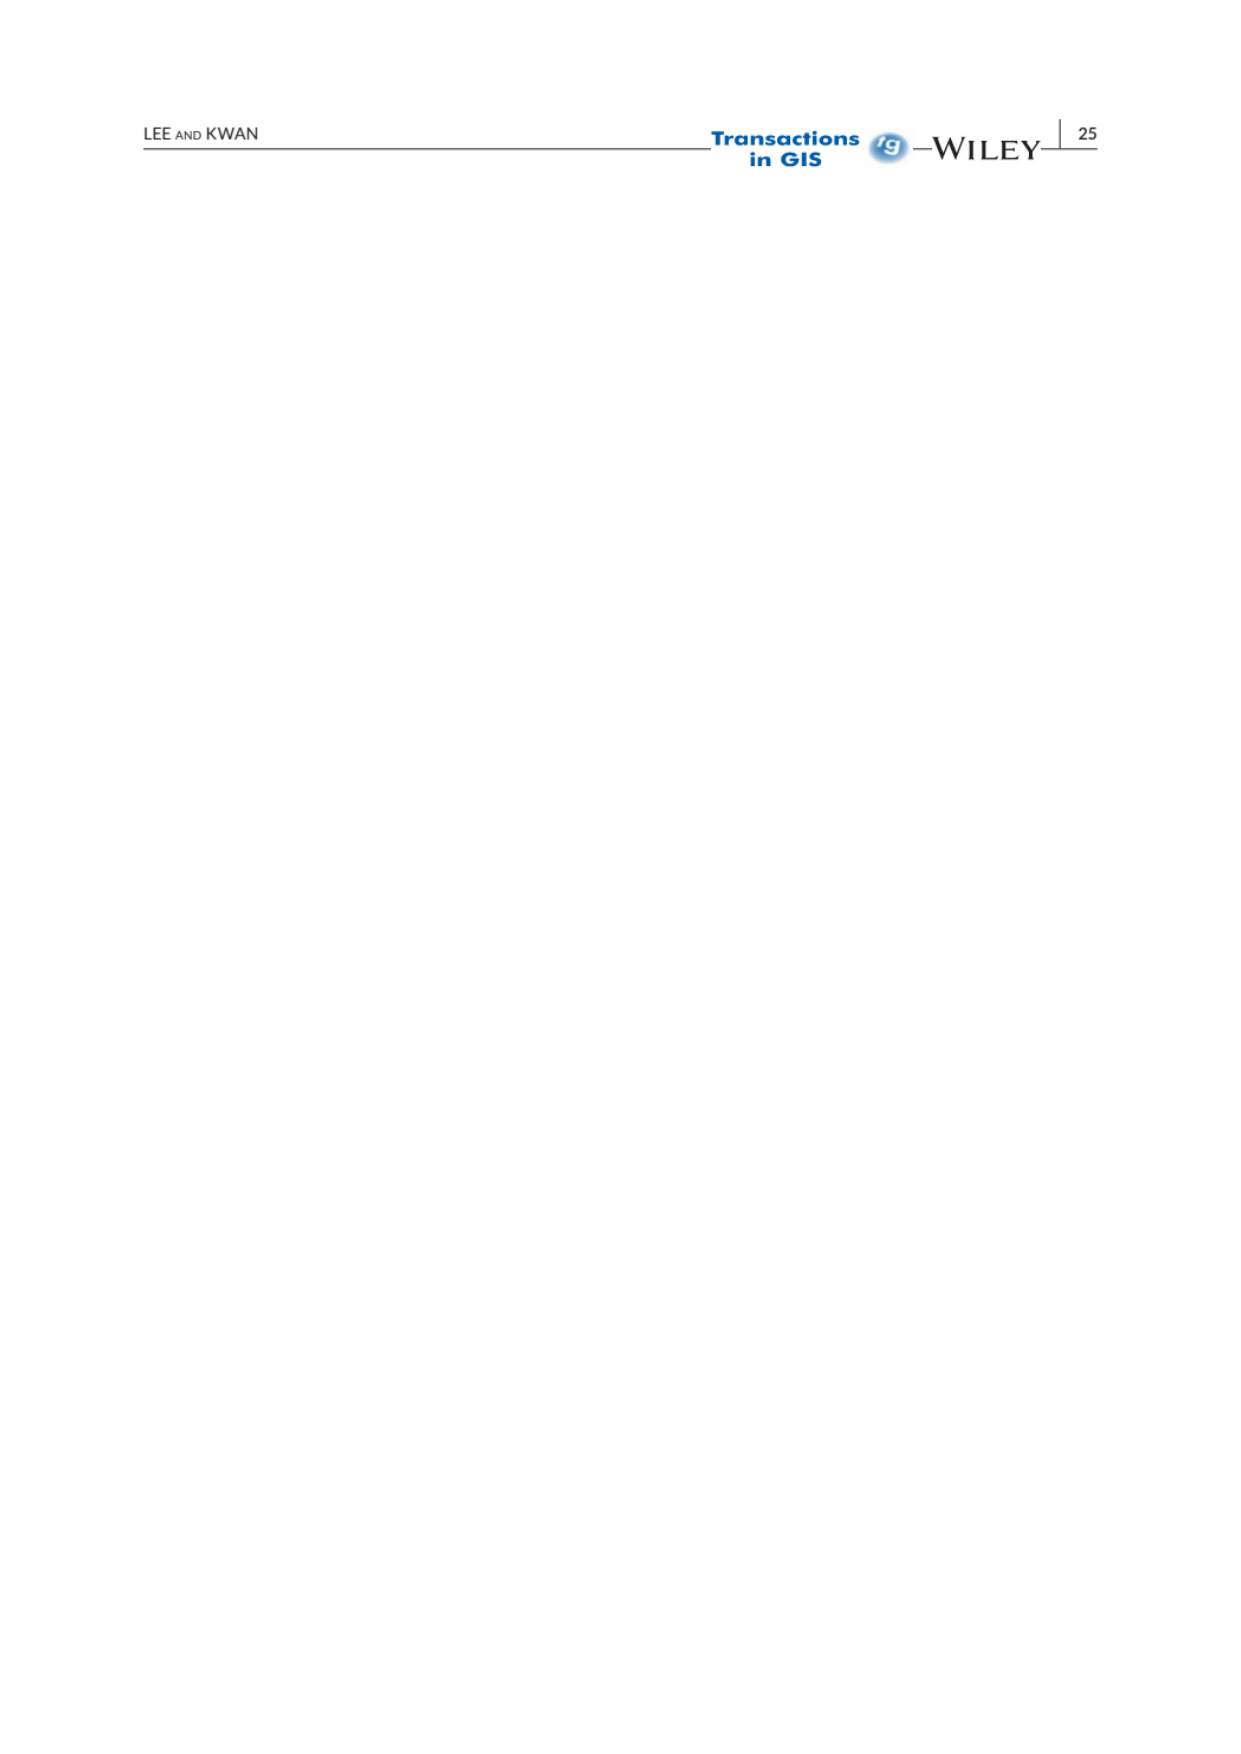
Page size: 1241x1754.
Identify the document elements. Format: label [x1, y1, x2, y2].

picture [140, 118, 1100, 171]
